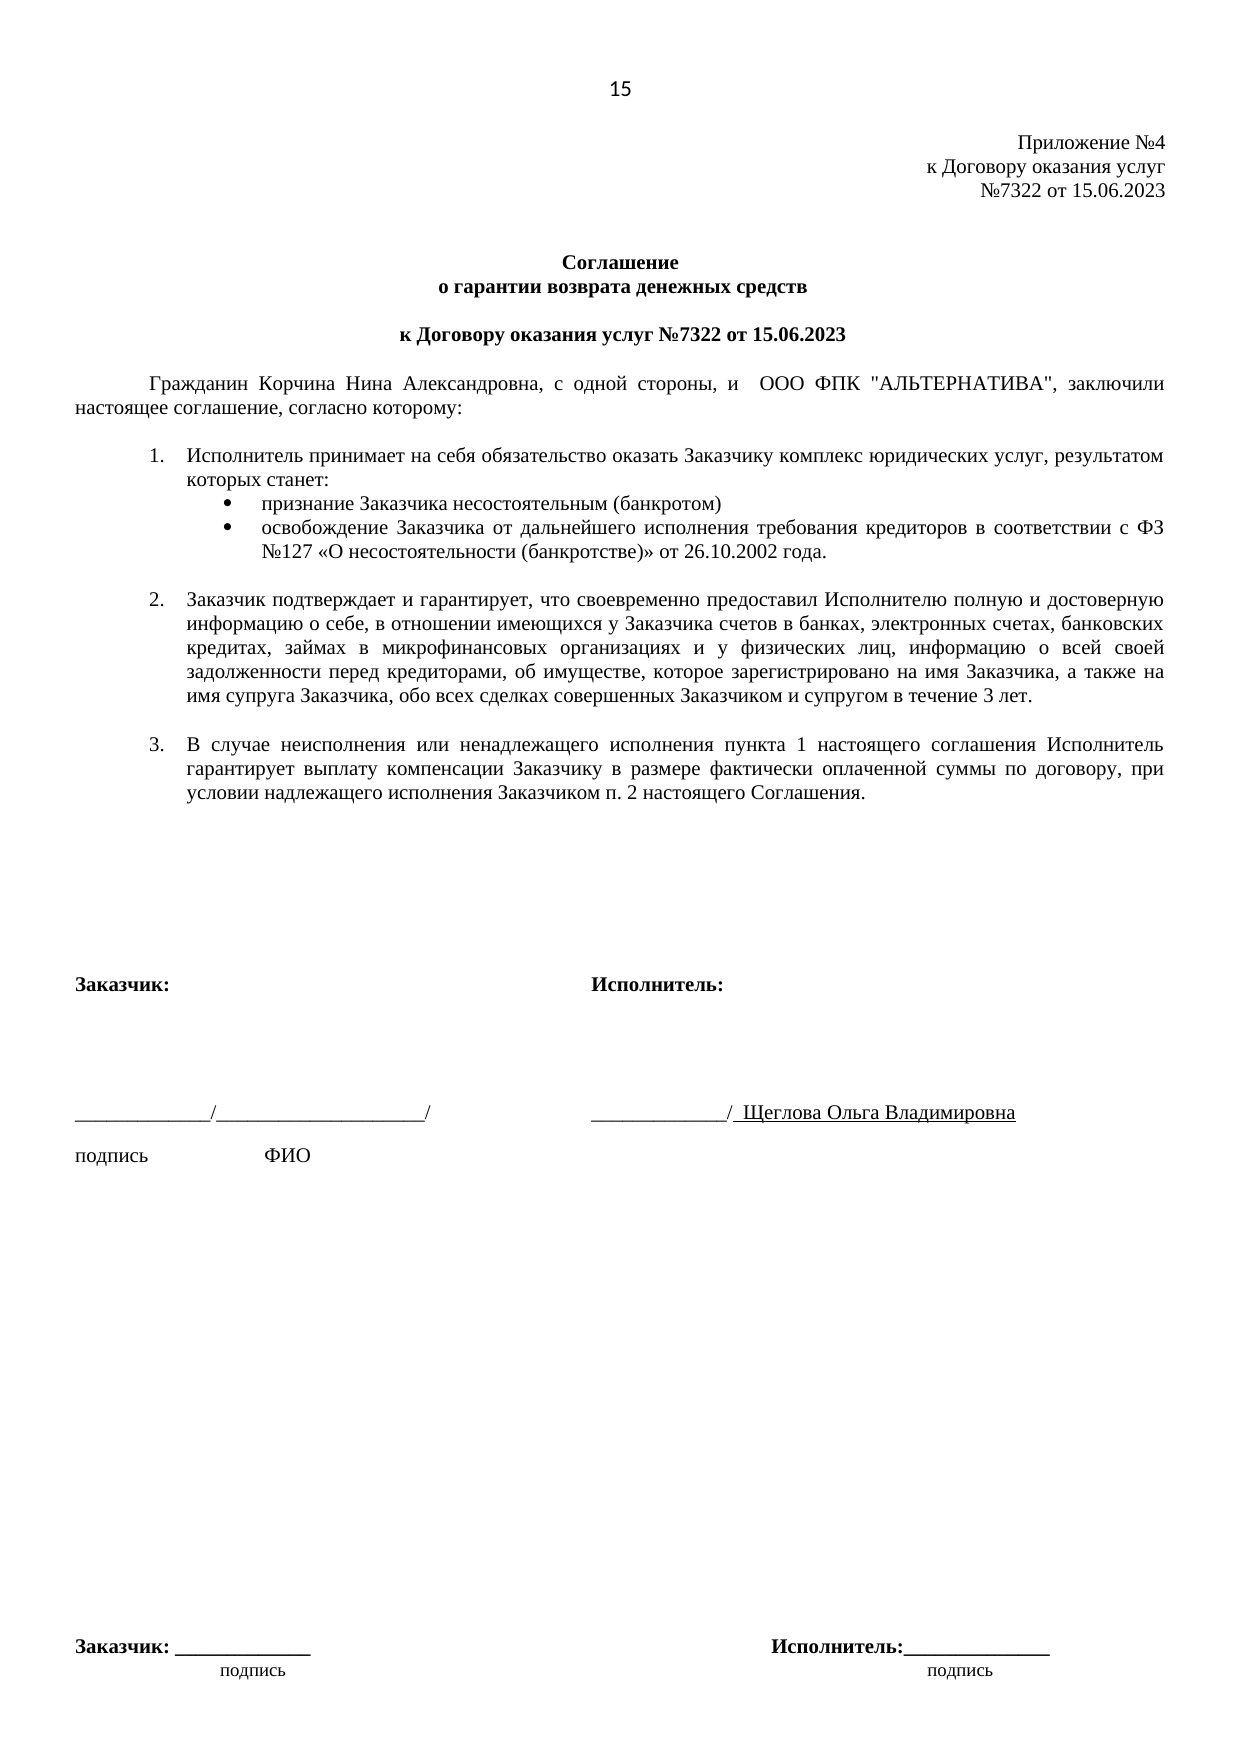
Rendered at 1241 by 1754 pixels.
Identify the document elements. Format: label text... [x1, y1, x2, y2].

text №7322 от 15.06.2023 [666, 178, 1165, 202]
list В случае неисполнения или ненадлежащего исполнения пункта 1 настоящего соглашения Исполнитель гарантирует выплату компенсации Заказчику в размере фактически оплаченной суммы по договору, при условии надлежащего исполнения Заказчиком п. 2 настоящего Соглашения. [149, 731, 1165, 804]
text _____________/____________________/ _____________/ Щеглова Ольга Владимировна [75, 1100, 1165, 1124]
text Соглашение [75, 250, 1165, 274]
text к Договору оказания услуг [666, 154, 1165, 178]
text Приложение №4 [75, 130, 1165, 154]
text подпись ФИО [75, 1142, 1165, 1167]
text к Договору оказания услуг №7322 от 15.06.2023 [75, 322, 1165, 346]
list Заказчик подтверждает и гарантирует, что своевременно предоставил Исполнителю полную и достоверную информацию о себе, в отношении имеющихся у Заказчика счетов в банках, электронных счетах, банковских кредитах, займах в микрофинансовых организациях и у физических лиц, информацию о всей своей задолженности перед кредиторами, об имуществе, которое зарегистрировано на имя Заказчика, а также на имя супруга Заказчика, обо всех сделках совершенных Заказчиком и супругом в течение 3 лет. [149, 587, 1165, 707]
list освобождение Заказчика от дальнейшего исполнения требования кредиторов в соответствии с ФЗ №127 «О несостоятельности (банкротстве)» от 26.10.2002 года. [224, 515, 1165, 563]
text Заказчик: Исполнитель: [75, 972, 1165, 996]
text Гражданин Корчина Нина Александровна, с одной стороны, и ООО ФПК "АЛЬТЕРНАТИВА", заключили настоящее соглашение, согласно которому: [75, 371, 1165, 419]
text о гарантии возврата денежных средств [75, 274, 1165, 298]
list признание Заказчика несостоятельным (банкротом) [224, 491, 1165, 515]
list Исполнитель принимает на себя обязательство оказать Заказчику комплекс юридических услуг, результатом которых станет: [149, 443, 1165, 491]
